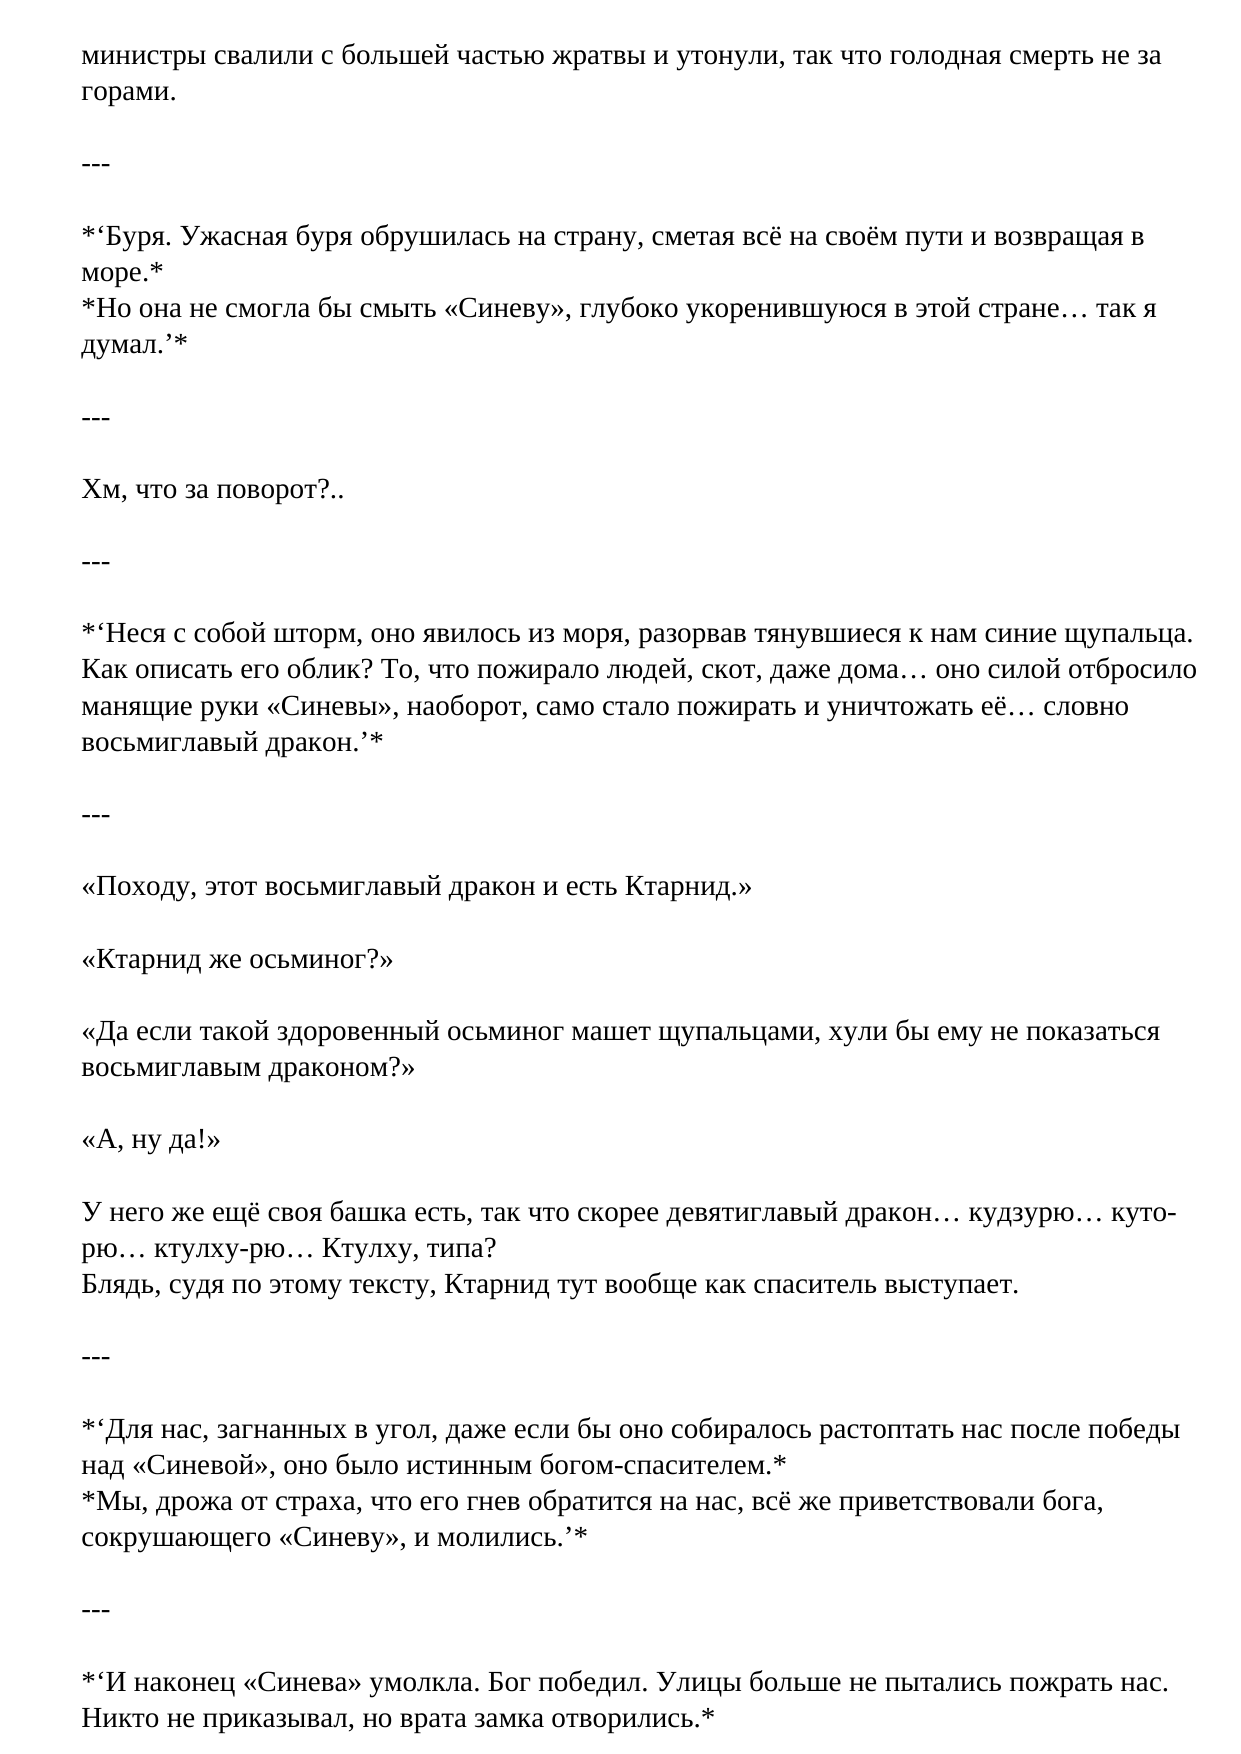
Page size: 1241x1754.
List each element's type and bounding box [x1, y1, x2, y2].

text [81, 37, 1215, 1733]
